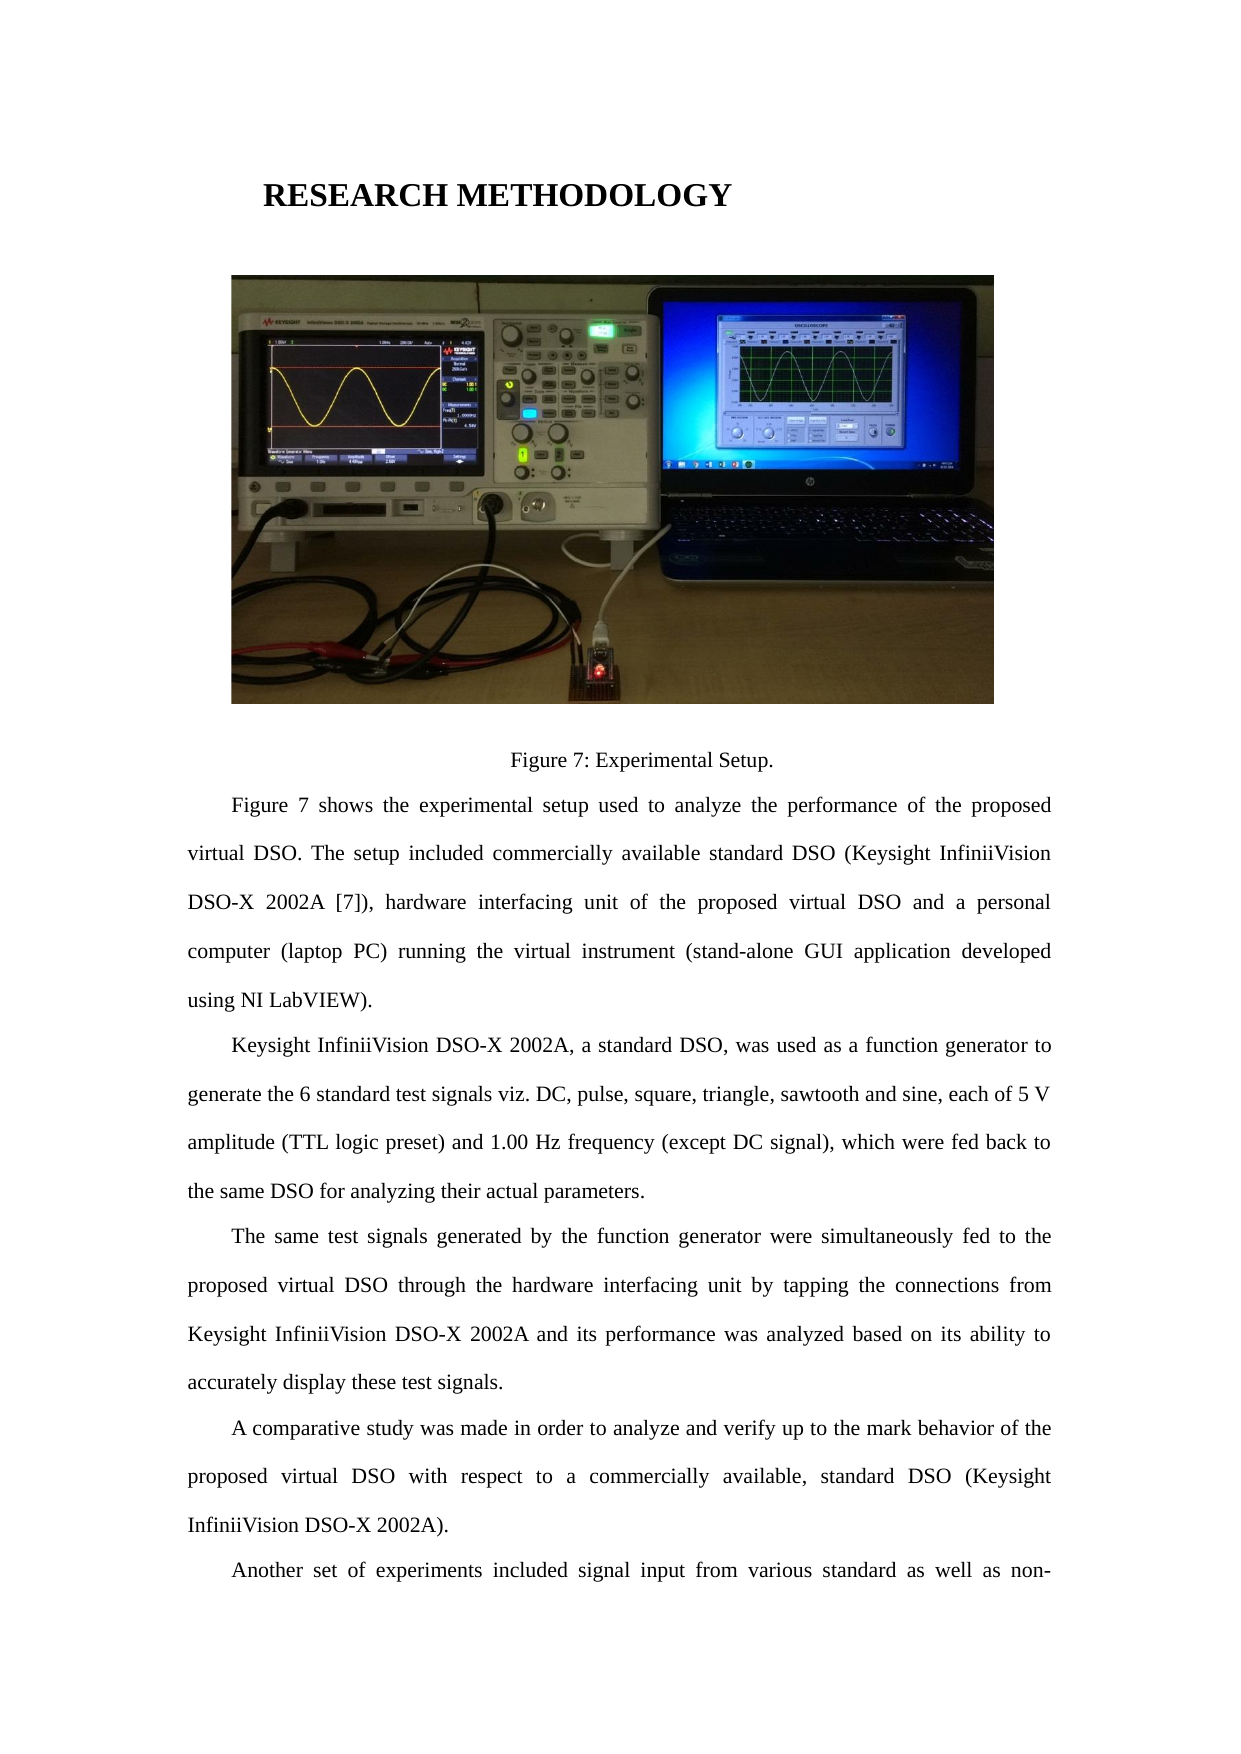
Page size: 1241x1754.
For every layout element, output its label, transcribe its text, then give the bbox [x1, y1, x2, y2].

text RESEARCH METHODOLOGY [187, 162, 1053, 227]
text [187, 1553, 1053, 1586]
text Keysight InfiniiVision DSO-X 2002A, a standard DSO, was used as a function generator to generate the 6 standard test signals viz. DC, pulse, square, triangle, sawtooth and sine, each of 5 V amplitude (TTL logic preset) and 1.00 Hz frequency (except DC signal), which were fed back to the same DSO for analyzing their actual parameters. [187, 1028, 1053, 1207]
text A comparative study was made in order to analyze and verify up to the mark behavior of the proposed virtual DSO with respect to a commercially available, standard DSO (Keysight InfiniiVision DSO-X 2002A). [187, 1411, 1053, 1541]
text Figure 7 shows the experimental setup used to analyze the performance of the proposed virtual DSO. The setup included commercially available standard DSO (Keysight InfiniiVision DSO-X 2002A [7]), hardware interfacing unit of the proposed virtual DSO and a personal computer (laptop PC) running the virtual instrument (stand-alone GUI application developed using NI LabVIEW). [187, 788, 1053, 1016]
text The same test signals generated by the function generator were simultaneously fed to the proposed virtual DSO through the hardware interfacing unit by tapping the connections from Keysight InfiniiVision DSO-X 2002A and its performance was analyzed based on its ability to accurately display these test signals. [187, 1219, 1053, 1398]
text Figure 7: Experimental Setup. [187, 743, 1053, 775]
picture [231, 275, 994, 704]
